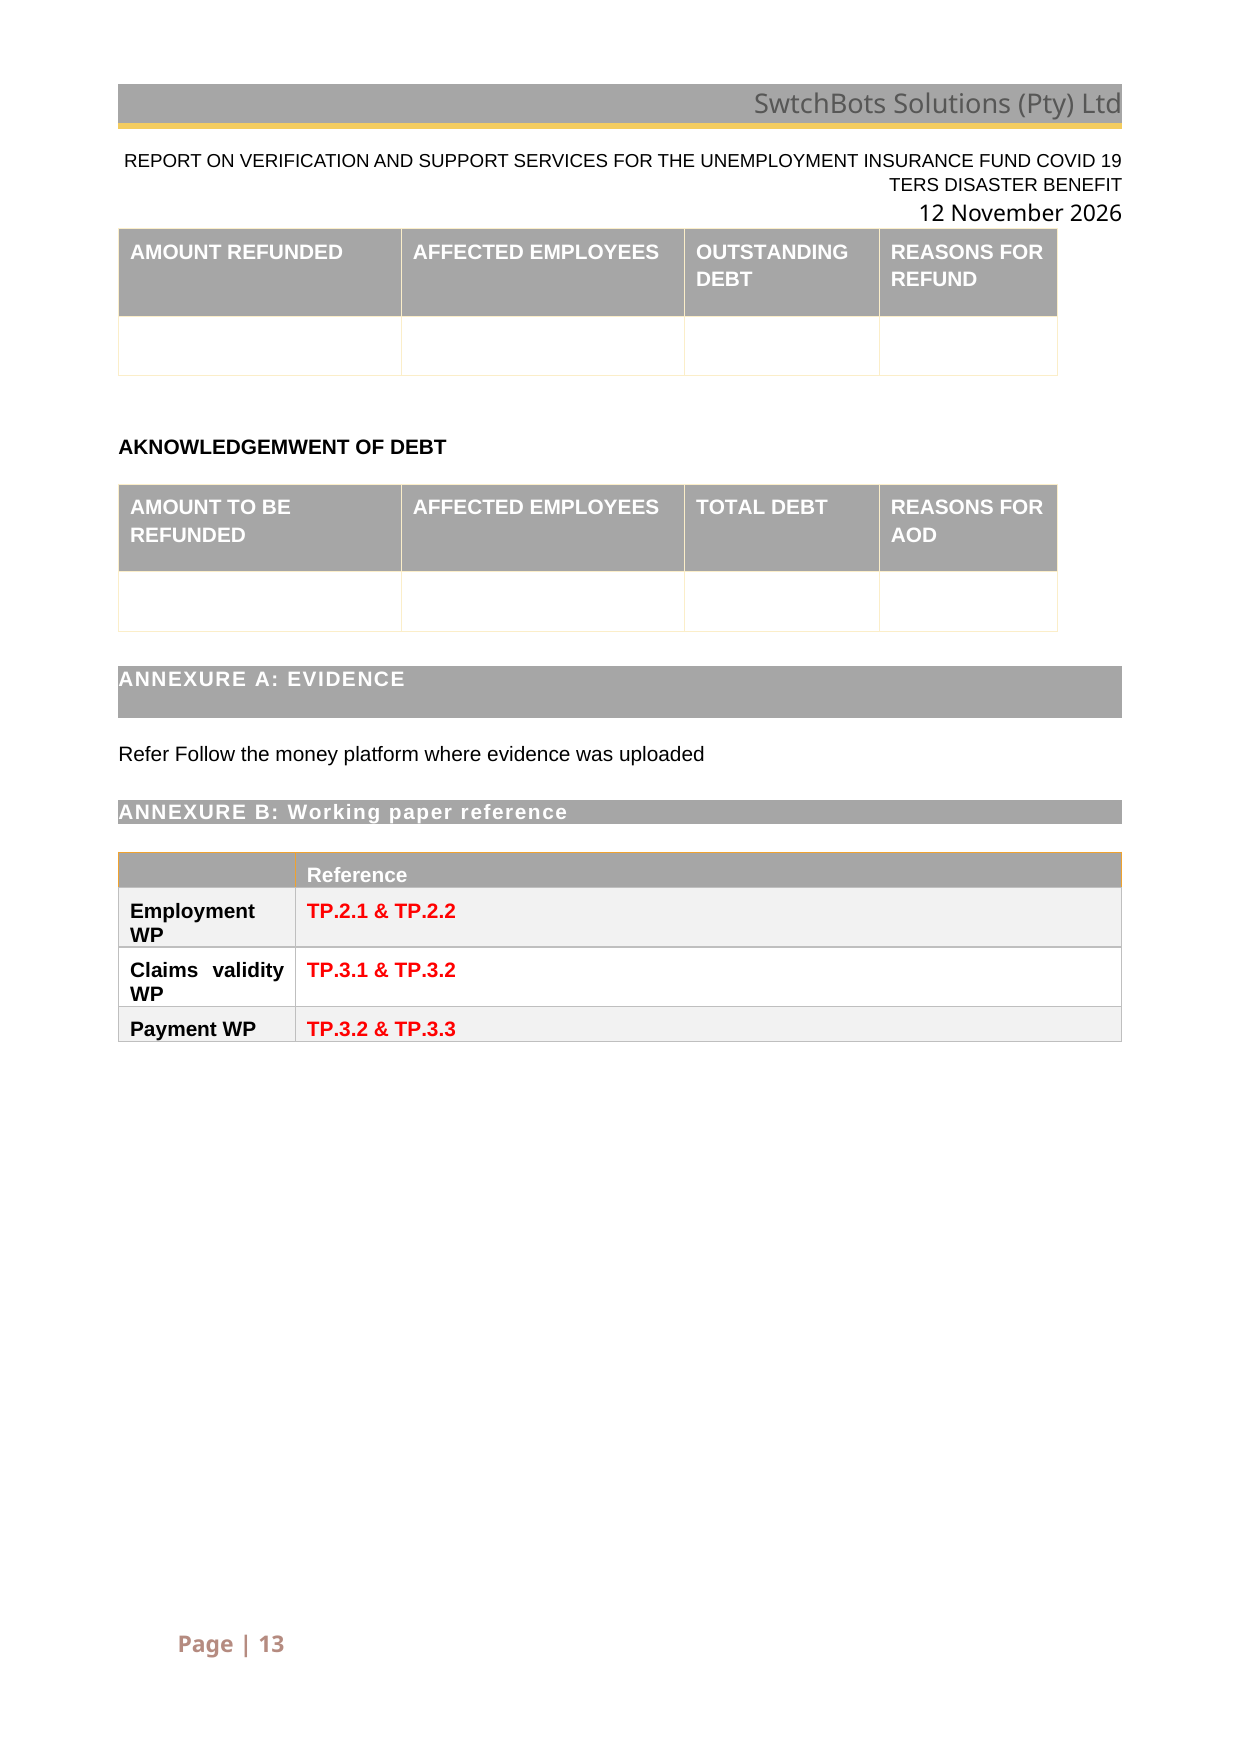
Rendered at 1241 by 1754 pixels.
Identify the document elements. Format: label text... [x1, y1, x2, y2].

text ANNEXURE B: Working paper reference [118, 800, 1122, 824]
table_header Reference [296, 853, 1121, 887]
text Refer Follow the money platform where evidence was uploaded [118, 742, 1122, 766]
table_cell TP.3.1 & TP.3.2 [296, 948, 1121, 1006]
table_cell [880, 572, 1057, 631]
table_cell Employment WP [119, 888, 295, 946]
table_cell [880, 317, 1057, 375]
table_cell [402, 572, 684, 631]
table_cell [119, 317, 401, 375]
table_cell Payment WP [119, 1007, 295, 1041]
table_header [119, 853, 295, 887]
table_header AFFECTED EMPLOYEES [402, 229, 684, 316]
table_cell [685, 317, 879, 375]
table_cell [119, 572, 401, 631]
table_cell TP.2.1 & TP.2.2 [296, 888, 1121, 946]
table_cell [685, 572, 879, 631]
table_header AMOUNT REFUNDED [119, 229, 401, 316]
table_header AFFECTED EMPLOYEES [402, 485, 684, 571]
table_header AMOUNT TO BE REFUNDED [119, 485, 401, 571]
table_cell Claims validity WP [119, 948, 295, 1006]
text ANNEXURE A: EVIDENCE [118, 666, 1122, 690]
table_header REASONS FOR AOD [880, 485, 1057, 571]
table_header REASONS FOR REFUND [880, 229, 1057, 316]
table_cell [402, 317, 684, 375]
text AKNOWLEDGEMWENT OF DEBT [118, 435, 1122, 459]
table_cell TP.3.2 & TP.3.3 [296, 1007, 1121, 1041]
table_header OUTSTANDING DEBT [685, 229, 879, 316]
table_header TOTAL DEBT [685, 485, 879, 571]
